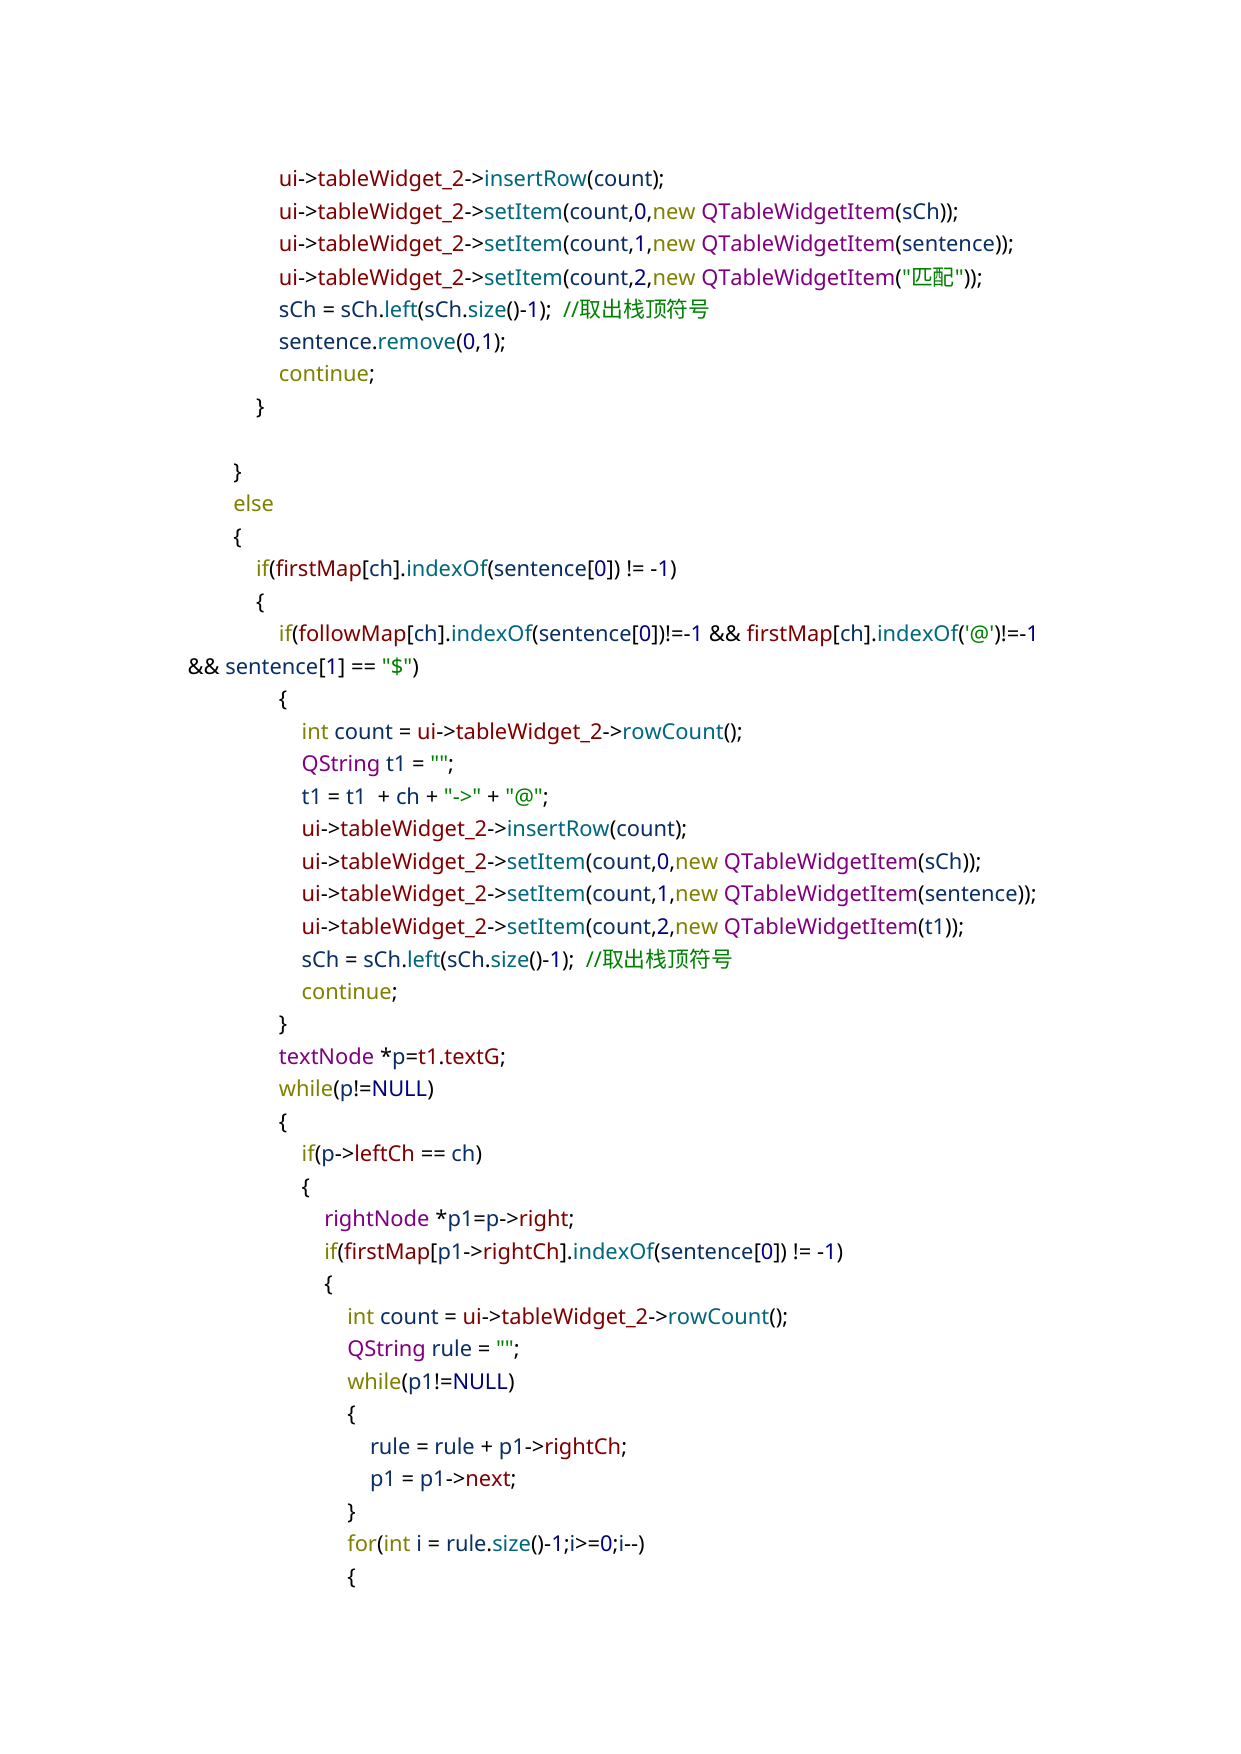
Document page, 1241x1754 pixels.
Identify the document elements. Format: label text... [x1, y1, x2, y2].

text continue; [187, 974, 1053, 1007]
text sentence.remove(0,1); [187, 324, 1053, 357]
text sCh = sCh.left(sCh.size()-1); //取出栈顶符号 [187, 942, 1053, 974]
text ui->tableWidget_2->setItem(count,2,new QTableWidgetItem("匹配")); [187, 259, 1053, 292]
text QString t1 = ""; [187, 747, 1053, 779]
text QString rule = ""; [187, 1332, 1053, 1364]
text { [187, 1397, 1053, 1429]
text int count = ui->tableWidget_2->rowCount(); [187, 1299, 1053, 1332]
text } [187, 1007, 1053, 1039]
text ui->tableWidget_2->setItem(count,0,new QTableWidgetItem(sCh)); [187, 844, 1053, 877]
text ui->tableWidget_2->setItem(count,1,new QTableWidgetItem(sentence)); [187, 227, 1053, 259]
text t1 = t1 + ch + "->" + "@"; [187, 779, 1053, 812]
text rightNode *p1=p->right; [187, 1202, 1053, 1234]
text ui->tableWidget_2->setItem(count,1,new QTableWidgetItem(sentence)); [187, 877, 1053, 909]
text { [187, 519, 1053, 552]
text } [187, 389, 1053, 422]
text ui->tableWidget_2->insertRow(count); [187, 812, 1053, 844]
text ui->tableWidget_2->insertRow(count); [187, 162, 1053, 194]
text { [187, 682, 1053, 714]
text if(firstMap[ch].indexOf(sentence[0]) != -1) [187, 552, 1053, 584]
text rule = rule + p1->rightCh; [187, 1429, 1053, 1462]
text } [187, 1494, 1053, 1527]
text p1 = p1->next; [187, 1462, 1053, 1494]
text while(p1!=NULL) [187, 1364, 1053, 1397]
text textNode *p=t1.textG; [187, 1039, 1053, 1072]
text while(p!=NULL) [187, 1072, 1053, 1104]
text } [187, 454, 1053, 487]
text for(int i = rule.size()-1;i>=0;i--) [187, 1527, 1053, 1559]
text { [187, 1559, 1053, 1592]
text if(p->leftCh == ch) [187, 1137, 1053, 1169]
text if(firstMap[p1->rightCh].indexOf(sentence[0]) != -1) [187, 1234, 1053, 1267]
text int count = ui->tableWidget_2->rowCount(); [187, 714, 1053, 747]
text { [187, 1104, 1053, 1137]
text continue; [187, 357, 1053, 389]
text ui->tableWidget_2->setItem(count,0,new QTableWidgetItem(sCh)); [187, 194, 1053, 227]
text else [187, 487, 1053, 519]
text ui->tableWidget_2->setItem(count,2,new QTableWidgetItem(t1)); [187, 909, 1053, 942]
text { [187, 1169, 1053, 1202]
text { [187, 584, 1053, 617]
text sCh = sCh.left(sCh.size()-1); //取出栈顶符号 [187, 292, 1053, 324]
text { [187, 1267, 1053, 1299]
text if(followMap[ch].indexOf(sentence[0])!=-1 && firstMap[ch].indexOf('@')!=-1 && sentence[1] == "$") [187, 617, 1053, 682]
